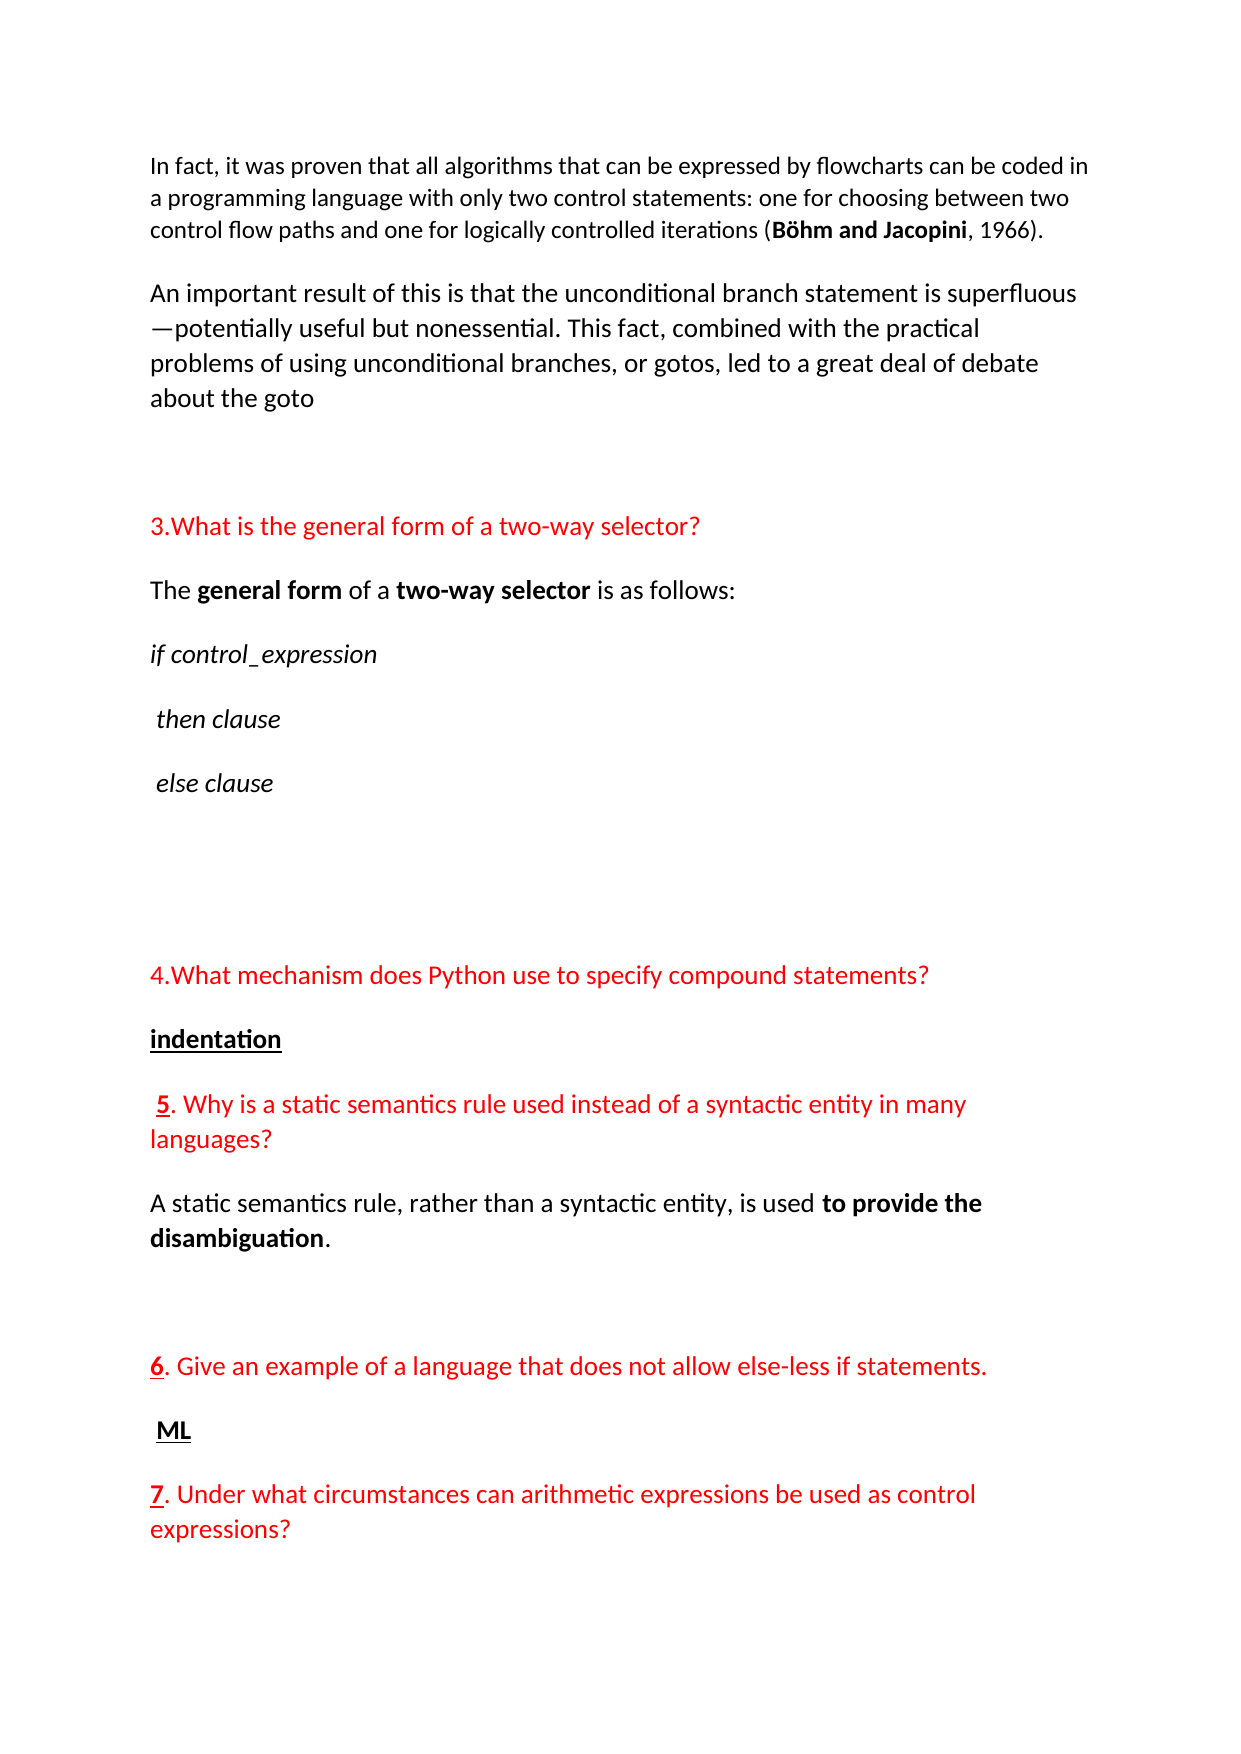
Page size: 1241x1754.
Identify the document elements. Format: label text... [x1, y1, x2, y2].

text else clause [150, 766, 1090, 799]
text In fact, it was proven that all algorithms that can be expressed by flowcharts can be coded in a programming language with only two control statements: one for choosing between two control flow paths and one for logically controlled iterations (Böhm and Jacopini, 1966). [150, 150, 1090, 245]
text An important result of this is that the unconditional branch statement is superfluous—potentially useful but nonessential. This fact, combined with the practical problems of using unconditional branches, or gotos, led to a great deal of debate about the goto [150, 276, 1090, 414]
text if control_expression [150, 638, 1090, 671]
text indentation [150, 1023, 1090, 1056]
text ML [150, 1413, 1090, 1447]
text 4.What mechanism does Python use to specify compound statements? [150, 958, 1090, 992]
text 6. Give an example of a language that does not allow else-less if statements. [150, 1349, 1090, 1382]
text 3.What is the general form of a two-way selector? [150, 509, 1090, 542]
text The general form of a two-way selector is as follows: [150, 573, 1090, 607]
text A static semantics rule, rather than a syntactic entity, is used to provide the disambiguation. [150, 1186, 1090, 1254]
text 7. Under what circumstances can arithmetic expressions be used as control expressions? [150, 1478, 1090, 1546]
text then clause [150, 702, 1090, 735]
text 5. Why is a static semantics rule used instead of a syntactic entity in many languages? [150, 1087, 1090, 1155]
